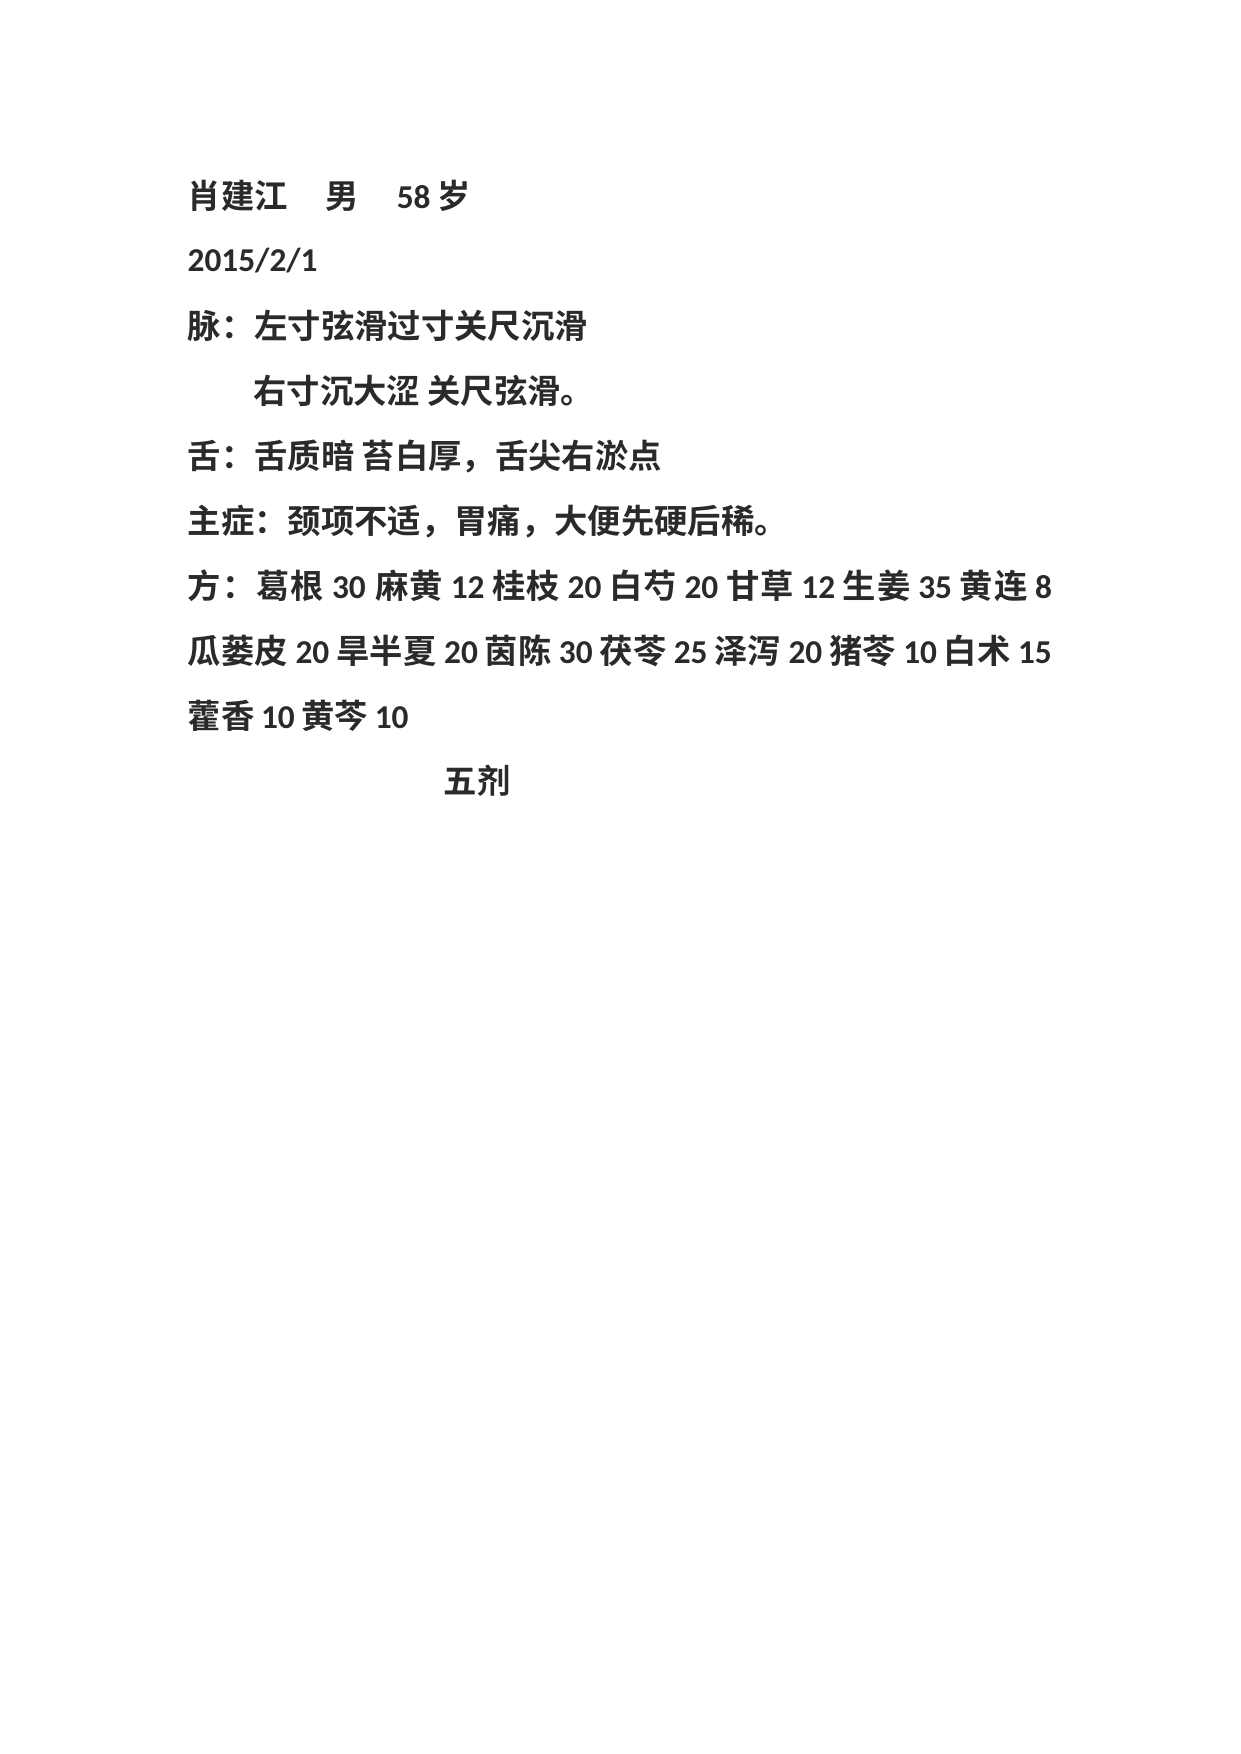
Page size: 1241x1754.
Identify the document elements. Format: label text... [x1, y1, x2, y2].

text 2015/2/1 [187, 227, 1053, 292]
text 方：葛根30 麻黄12桂枝20白芍20甘草12生姜35黄连8瓜蒌皮20旱半夏20茵陈30茯苓25泽泻20猪苓10白术15藿香10黄芩10 [187, 552, 1053, 747]
text 主症：颈项不适，胃痛，大便先硬后稀。 [187, 487, 1053, 552]
text 五剂 [187, 747, 1053, 1007]
text 右寸沉大涩 关尺弦滑。 [187, 357, 1053, 422]
text 舌：舌质暗 苔白厚，舌尖右淤点 [187, 422, 1053, 487]
text 脉：左寸弦滑过寸关尺沉滑 [187, 292, 1053, 357]
text 肖建江 男 58岁 [187, 162, 1053, 227]
